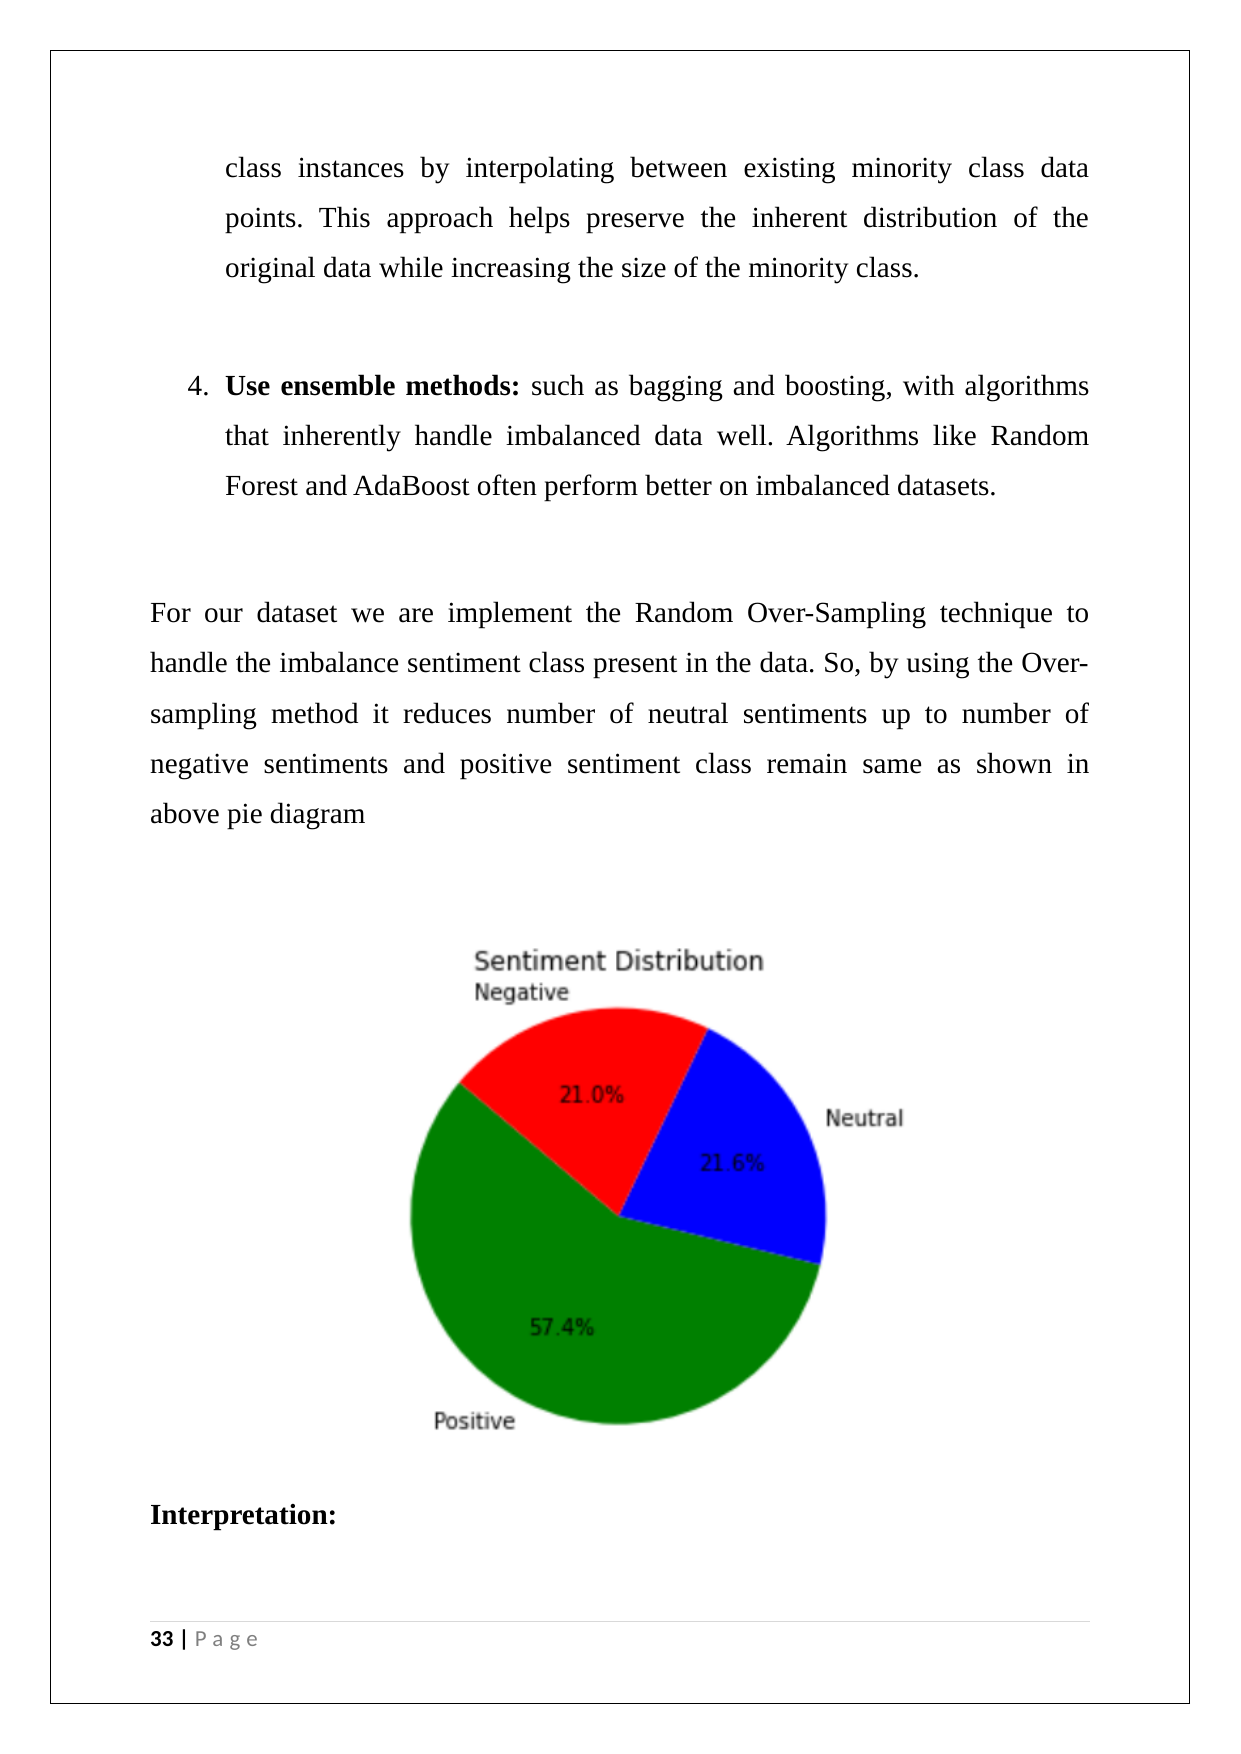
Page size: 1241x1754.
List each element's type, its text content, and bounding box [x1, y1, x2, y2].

text For our dataset we are implement the Random Over-Sampling technique to handle the imbalance sentiment class present in the data. So, by using the Over-sampling method it reduces number of neutral sentiments up to number of negative sentiments and positive sentiment class remain same as shown in above pie diagram [150, 595, 1090, 830]
list Use ensemble methods: such as bagging and boosting, with algorithms that inherently handle imbalanced data well. Algorithms like Random Forest and AdaBoost often perform better on imbalanced datasets. [187, 368, 1090, 502]
picture [260, 930, 980, 1467]
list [187, 150, 1090, 284]
text Interpretation: [150, 1497, 1090, 1531]
